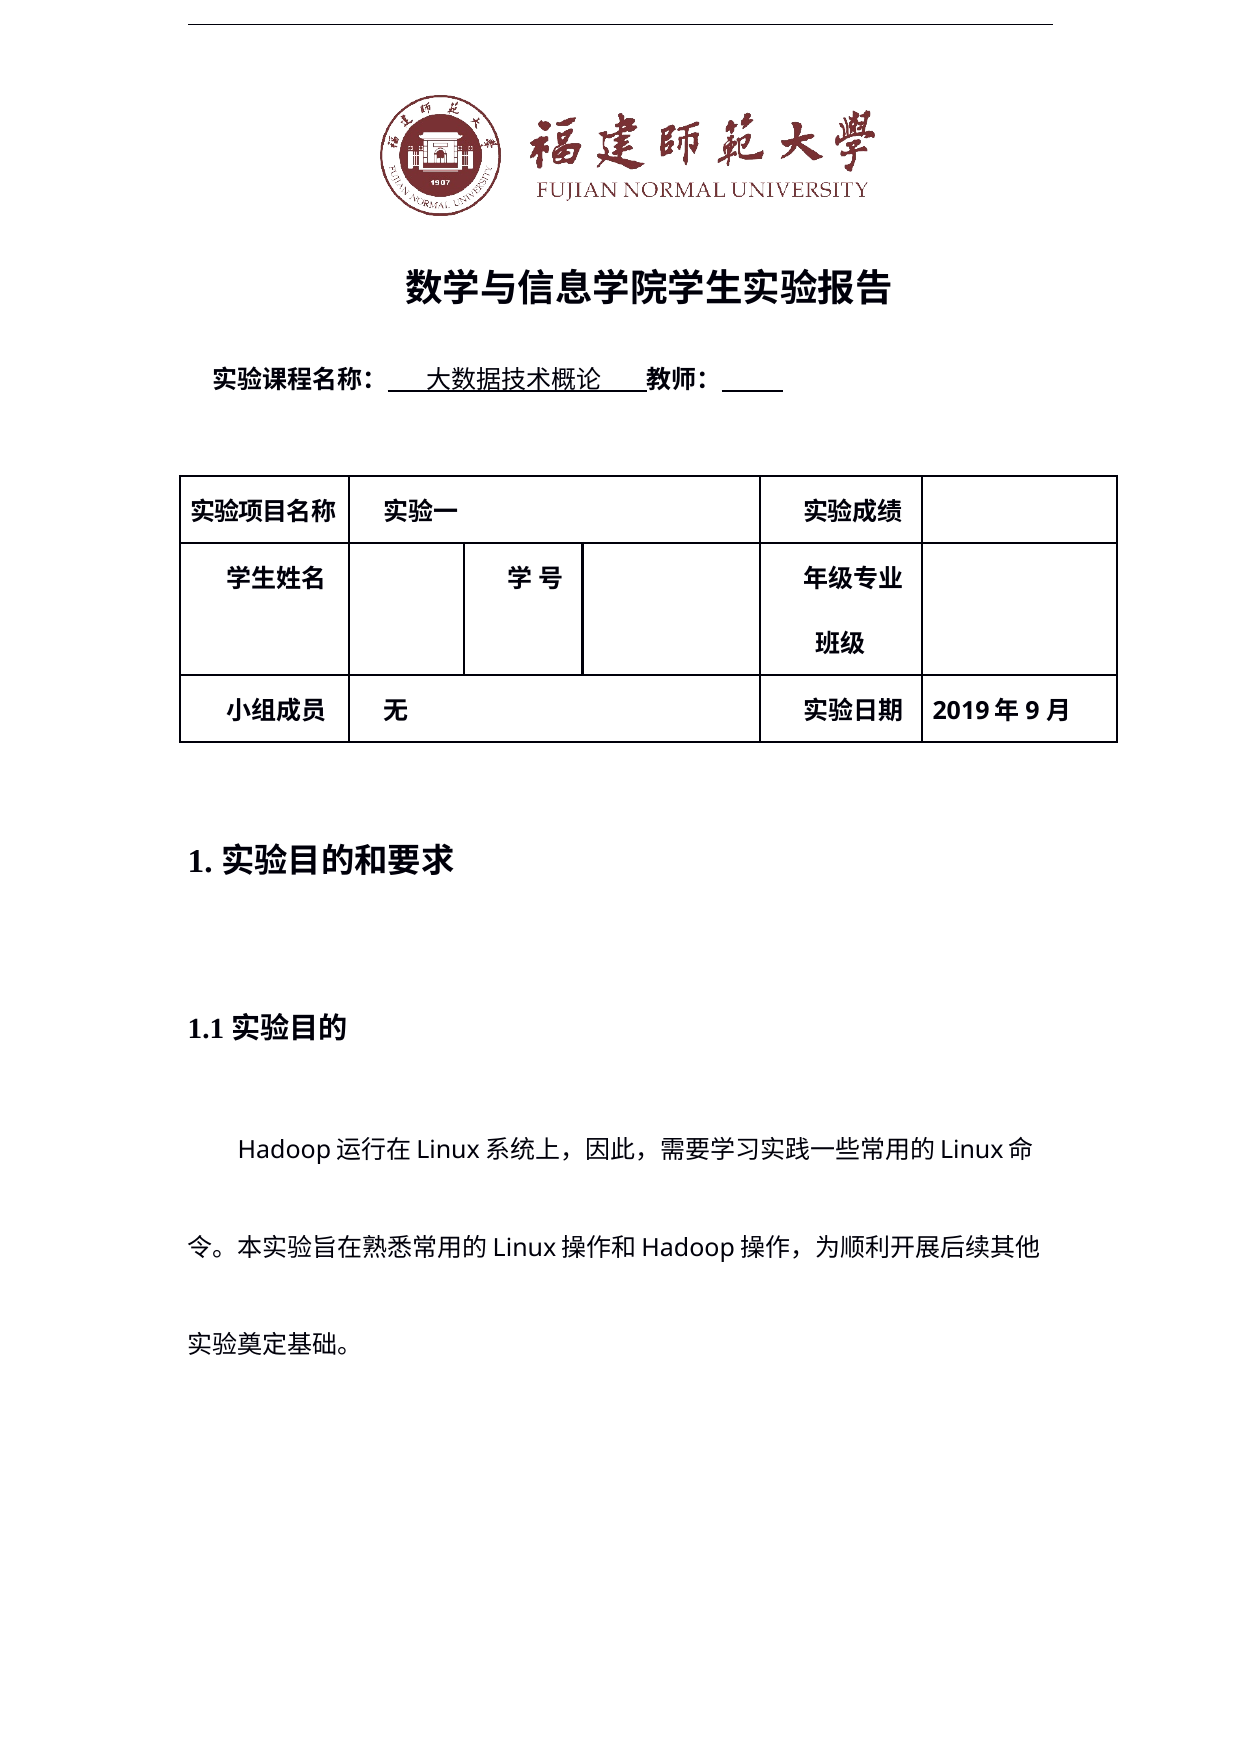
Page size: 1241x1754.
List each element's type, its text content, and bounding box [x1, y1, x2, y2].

table_header 实验项目名称 [181, 477, 348, 542]
table_cell [584, 544, 759, 674]
table_cell [923, 544, 1116, 674]
picture [357, 54, 883, 239]
subtitle 1. 实验目的和要求 [187, 826, 1053, 891]
table_cell 年级专业班级 [761, 544, 921, 674]
table_cell 小组成员 [181, 676, 348, 741]
subtitle 1.1 实验目的 [187, 993, 1053, 1058]
table_cell 学生姓名 [181, 544, 348, 674]
table_cell [350, 544, 463, 674]
table_cell 2019年 9 月 [923, 676, 1116, 741]
text 数学与信息学院学生实验报告 [187, 252, 1053, 317]
text 实验课程名称： 大数据技术概论 教师： __ [187, 345, 1053, 410]
table_cell 实验日期 [761, 676, 921, 741]
table_header 实验一 [350, 477, 759, 542]
table_header [923, 477, 1116, 542]
table_cell 学 号 [465, 544, 581, 674]
table_cell 无 [350, 676, 759, 741]
text Hadoop运行在Linux系统上，因此，需要学习实践一些常用的Linux命令。本实验旨在熟悉常用的Linux操作和Hadoop操作，为顺利开展后续其他实验奠定基础。 [187, 1116, 1053, 1376]
table_header 实验成绩 [761, 477, 921, 542]
